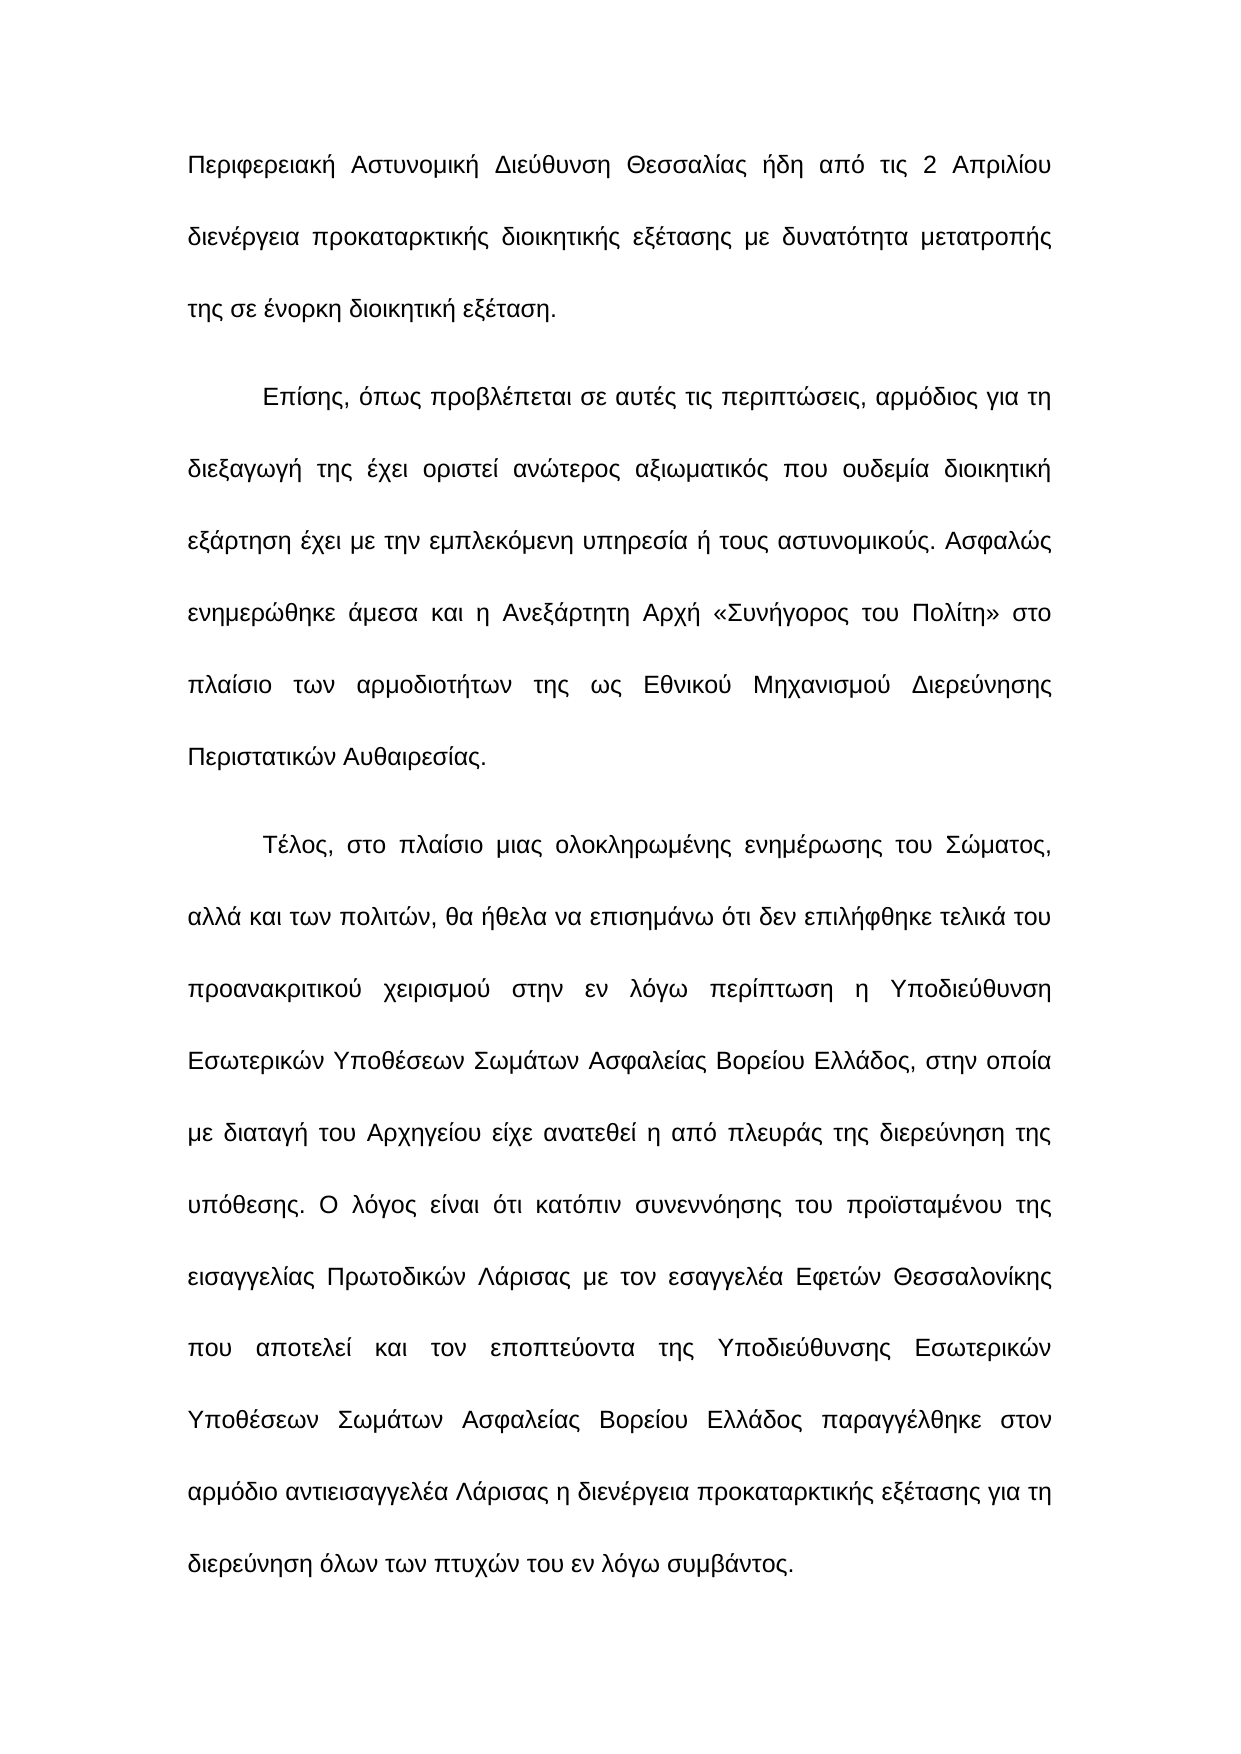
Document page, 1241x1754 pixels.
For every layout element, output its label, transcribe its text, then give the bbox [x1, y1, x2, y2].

text Επίσης, όπως προβλέπεται σε αυτές τις περιπτώσεις, αρμόδιος για τη διεξαγωγή της έχει οριστεί ανώτερος αξιωματικός που ουδεμία διοικητική εξάρτηση έχει με την εμπλεκόμενη υπηρεσία ή τους αστυνομικούς. Ασφαλώς ενημερώθηκε άμεσα και η Ανεξάρτητη Αρχή «Συνήγορος του Πολίτη» στο πλαίσιο των αρμοδιοτήτων της ως Εθνικού Μηχανισμού Διερεύνησης Περιστατικών Αυθαιρεσίας. [187, 382, 1053, 770]
text Τέλος, στο πλαίσιο μιας ολοκληρωμένης ενημέρωσης του Σώματος, αλλά και των πολιτών, θα ήθελα να επισημάνω ότι δεν επιλήφθηκε τελικά του προανακριτικού χειρισμού στην εν λόγω περίπτωση η Υποδιεύθυνση Εσωτερικών Υποθέσεων Σωμάτων Ασφαλείας Βορείου Ελλάδος, στην οποία με διαταγή του Αρχηγείου είχε ανατεθεί η από πλευράς της διερεύνηση της υπόθεσης. Ο λόγος είναι ότι κατόπιν συνεννόησης του προϊσταμένου της εισαγγελίας Πρωτοδικών Λάρισας με τον εσαγγελέα Εφετών Θεσσαλονίκης που αποτελεί και τον εποπτεύοντα της Υποδιεύθυνσης Εσωτερικών Υποθέσεων Σωμάτων Ασφαλείας Βορείου Ελλάδος παραγγέλθηκε στον αρμόδιο αντιεισαγγελέα Λάρισας η διενέργεια προκαταρκτικής εξέτασης για τη διερεύνηση όλων των πτυχών του εν λόγω συμβάντος. [187, 830, 1053, 1578]
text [187, 150, 1053, 322]
